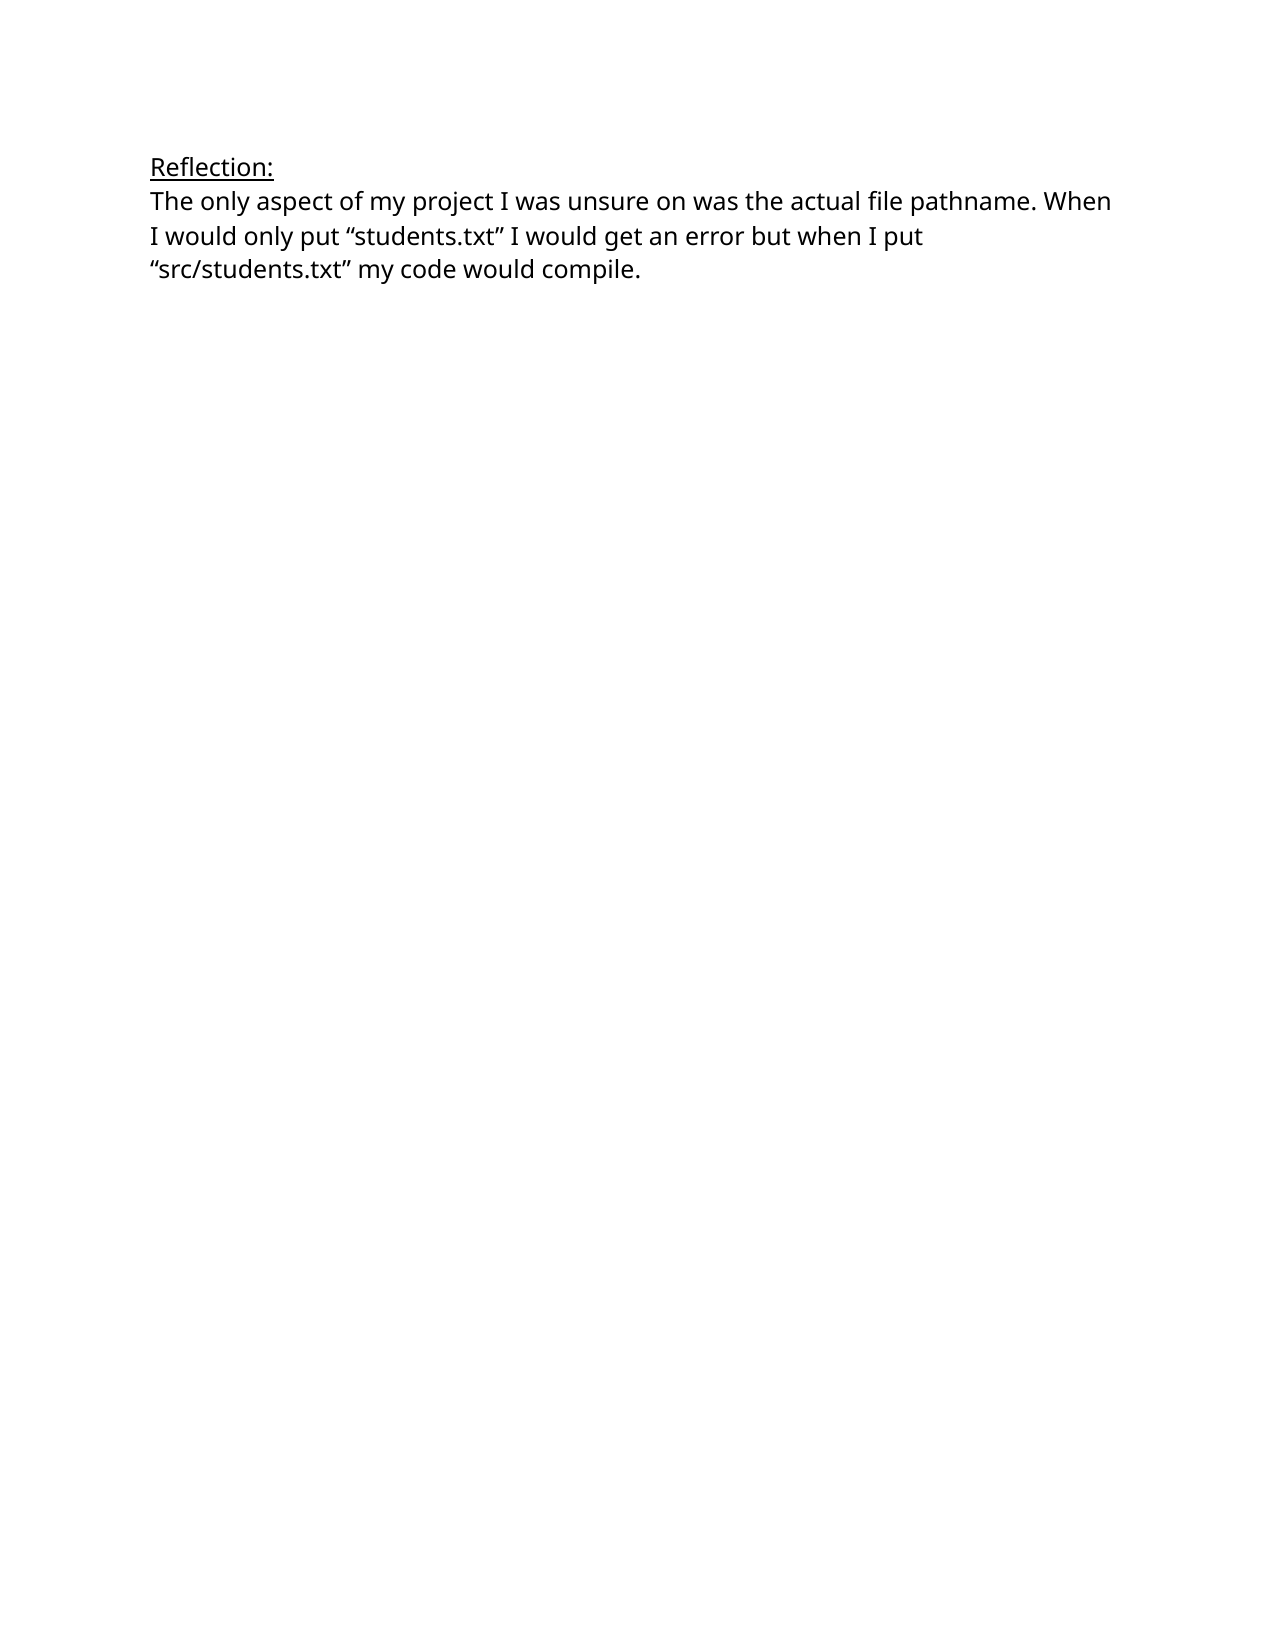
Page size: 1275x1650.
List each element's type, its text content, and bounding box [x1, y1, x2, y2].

text Reflection: [150, 150, 1125, 184]
text The only aspect of my project I was unsure on was the actual file pathname. When I would only put “students.txt” I would get an error but when I put “src/students.txt” my code would compile. [150, 184, 1125, 286]
